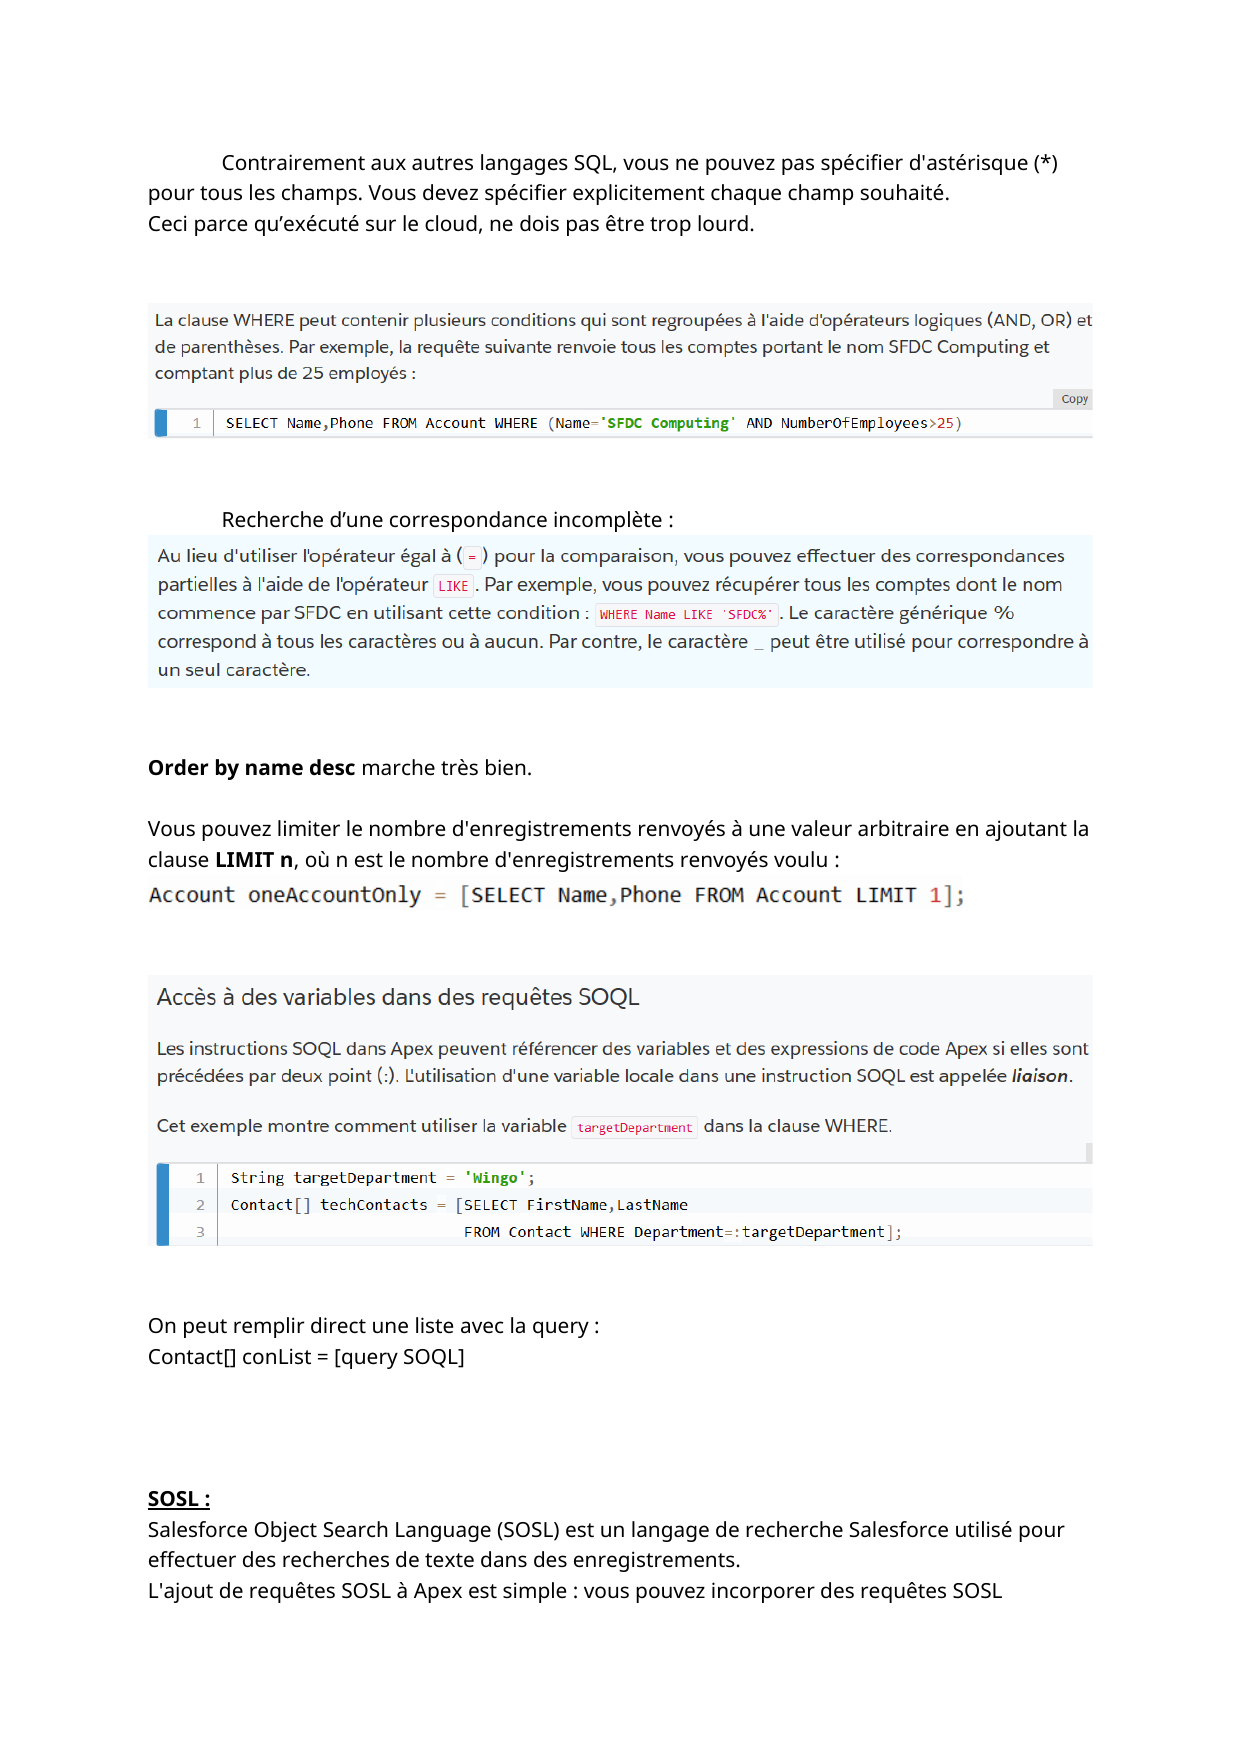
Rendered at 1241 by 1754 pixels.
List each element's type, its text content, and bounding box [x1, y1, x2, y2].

picture [147, 975, 1093, 1246]
text Recherche d’une correspondance incomplète : [148, 505, 1093, 535]
text Contrairement aux autres langages SQL, vous ne pouvez pas spécifier d'astérisque (*) pour tous les champs. Vous devez spécifier explicitement chaque champ souhaité. Ceci parce qu’exécuté sur le cloud, ne dois pas être trop lourd. [148, 148, 1093, 237]
picture [147, 303, 1093, 439]
picture [147, 535, 1093, 688]
text Order by name desc marche très bien. Vous pouvez limiter le nombre d'enregistrements renvoyés à une valeur arbitraire en ajoutant la clause LIMIT n, où n est le nombre d'enregistrements renvoyés voulu : [148, 753, 1093, 909]
text On peut remplir direct une liste avec la query : Contact[] conList = [query SOQL] [148, 1312, 1093, 1371]
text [148, 1484, 1093, 1604]
picture [147, 875, 963, 910]
